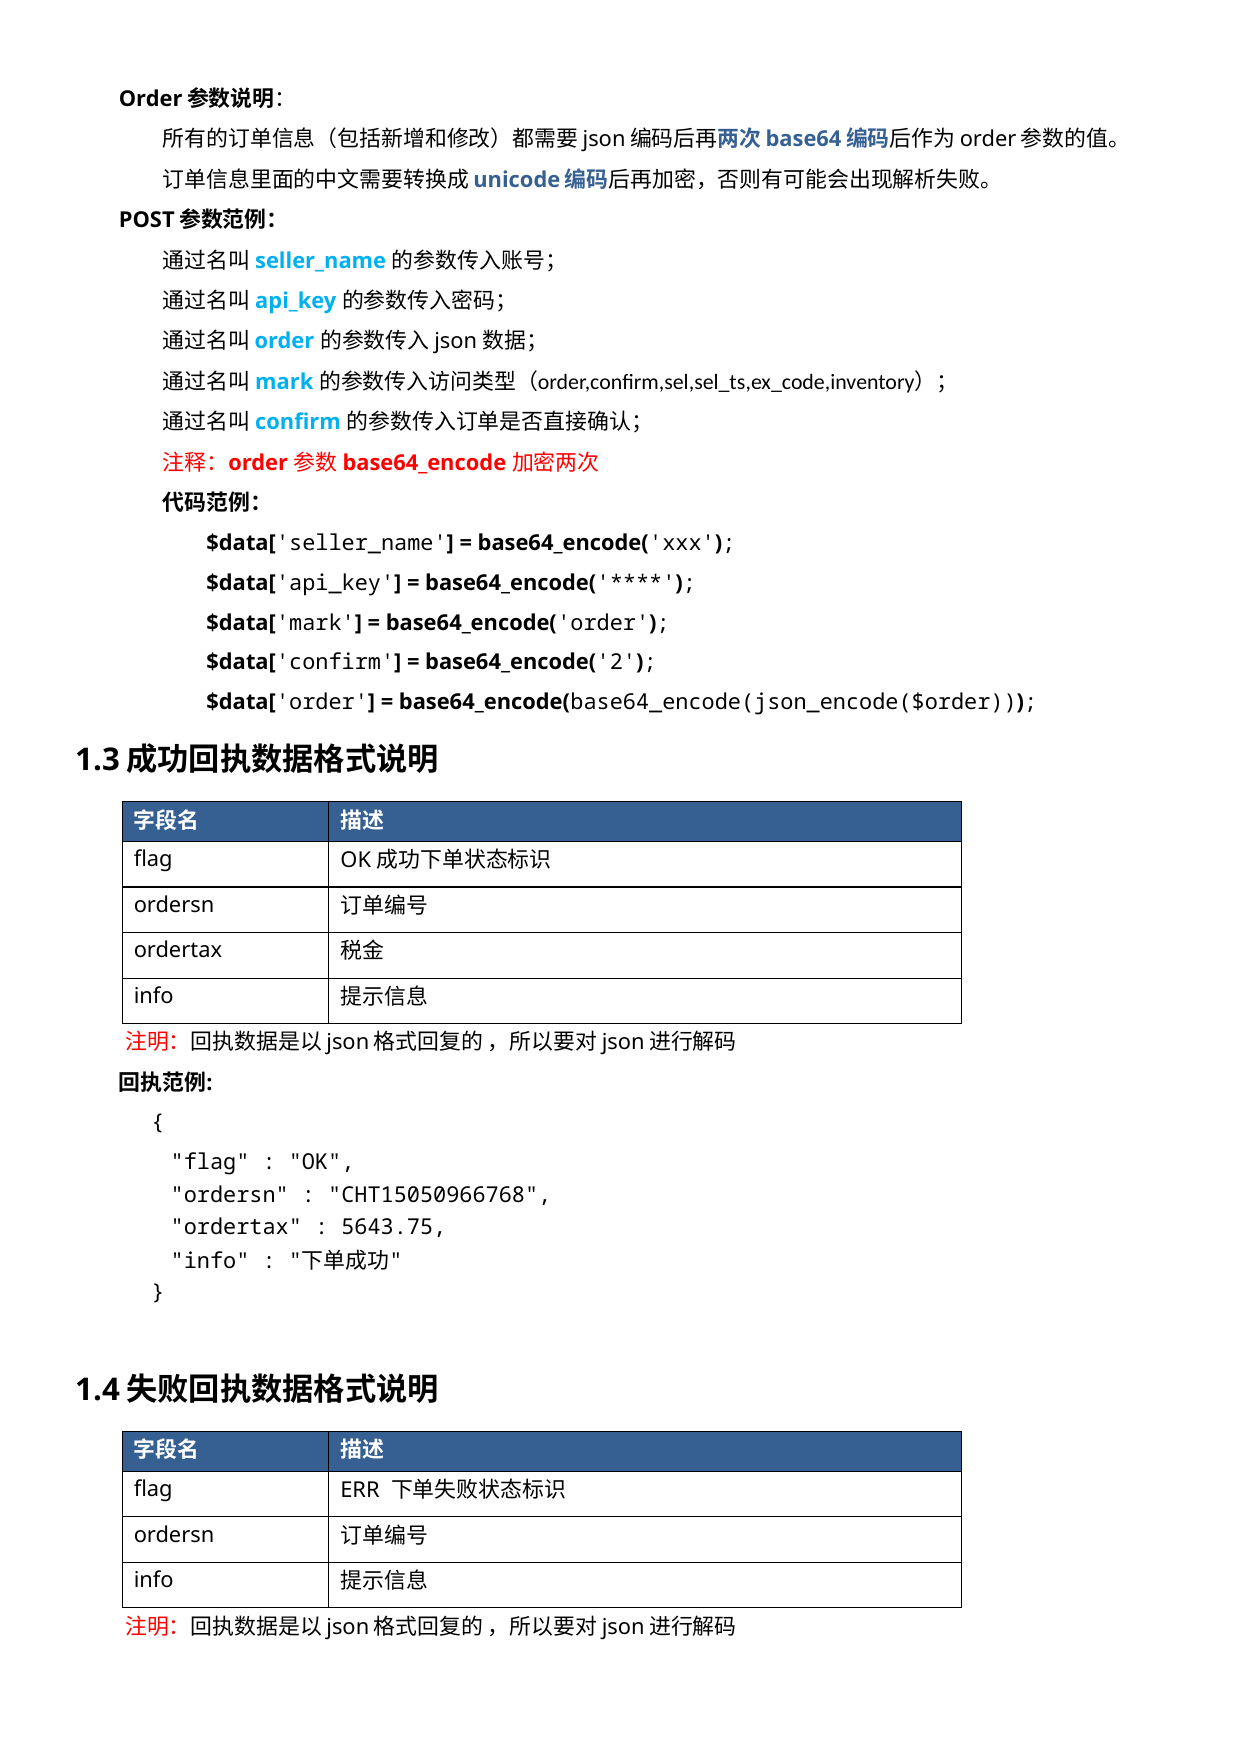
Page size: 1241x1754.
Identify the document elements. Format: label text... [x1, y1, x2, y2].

table_cell 订单编号 [329, 1517, 961, 1562]
text 通过名叫order 的参数传入 json 数据； [119, 323, 1165, 356]
text 回执范例: [75, 1064, 1165, 1097]
table_cell ordersn [123, 1517, 328, 1562]
table_header 字段名 [123, 802, 328, 841]
text $data['api_key'] = base64_encode('****'); [162, 565, 1165, 598]
text 订单信息里面的中文需要转换成unicode编码后再加密，否则有可能会出现解析失败。 [119, 162, 1165, 194]
table_cell info [123, 1563, 328, 1607]
text POST参数范例： [75, 202, 1165, 234]
text $data['mark'] = base64_encode('order'); [162, 605, 1165, 638]
text { [75, 1105, 1165, 1137]
text 所有的订单信息（包括新增和修改）都需要json编码后再两次base64编码后作为order参数的值。 [119, 121, 1165, 154]
text 1.3成功回执数据格式说明 [75, 725, 1165, 790]
table_header 字段名 [123, 1432, 328, 1471]
text 注明：回执数据是以json格式回复的 ，所以要对json进行解码 [75, 1608, 1165, 1641]
text 通过名叫 api_key 的参数传入密码； [119, 283, 1165, 315]
text $data['confirm'] = base64_encode('2'); [162, 645, 1165, 677]
text 通过名叫 confirm 的参数传入订单是否直接确认； [119, 404, 1165, 437]
table_header 描述 [329, 1432, 961, 1471]
text } [75, 1275, 1165, 1307]
text $data['order'] = base64_encode(base64_encode(json_encode($order))); [162, 685, 1165, 717]
table_cell info [123, 979, 328, 1023]
text 通过名叫 mark 的参数传入访问类型（order,confirm,sel,sel_ts,ex_code,inventory）； [119, 364, 1165, 396]
table_cell 税金 [329, 933, 961, 977]
text 代码范例： [119, 485, 1165, 517]
table_cell 订单编号 [329, 888, 961, 932]
table_cell ordersn [123, 888, 328, 932]
text 通过名叫 seller_name 的参数传入账号； [119, 242, 1165, 275]
text $data['seller_name'] = base64_encode('xxx'); [162, 525, 1165, 558]
table_cell 提示信息 [329, 979, 961, 1023]
text 注释：order 参数 base64_encode 加密两次 [119, 444, 1165, 477]
text "info" : "下单成功" [75, 1242, 1165, 1275]
table_cell OK 成功下单状态标识 [329, 842, 961, 886]
table_cell flag [123, 842, 328, 886]
text Order参数说明： [75, 81, 1165, 113]
table_cell ordertax [123, 933, 328, 977]
text 注明：回执数据是以json格式回复的 ，所以要对json进行解码 [75, 1024, 1165, 1057]
table_cell 提示信息 [329, 1563, 961, 1607]
text "ordertax" : 5643.75, [75, 1210, 1165, 1242]
text 1.4失败回执数据格式说明 [75, 1354, 1165, 1419]
table_cell flag [123, 1472, 328, 1516]
table_cell ERR 下单失败状态标识 [329, 1472, 961, 1516]
text "flag" : "OK", [75, 1145, 1165, 1177]
text "ordersn" : "CHT15050966768", [75, 1177, 1165, 1210]
table_header 描述 [329, 802, 961, 841]
